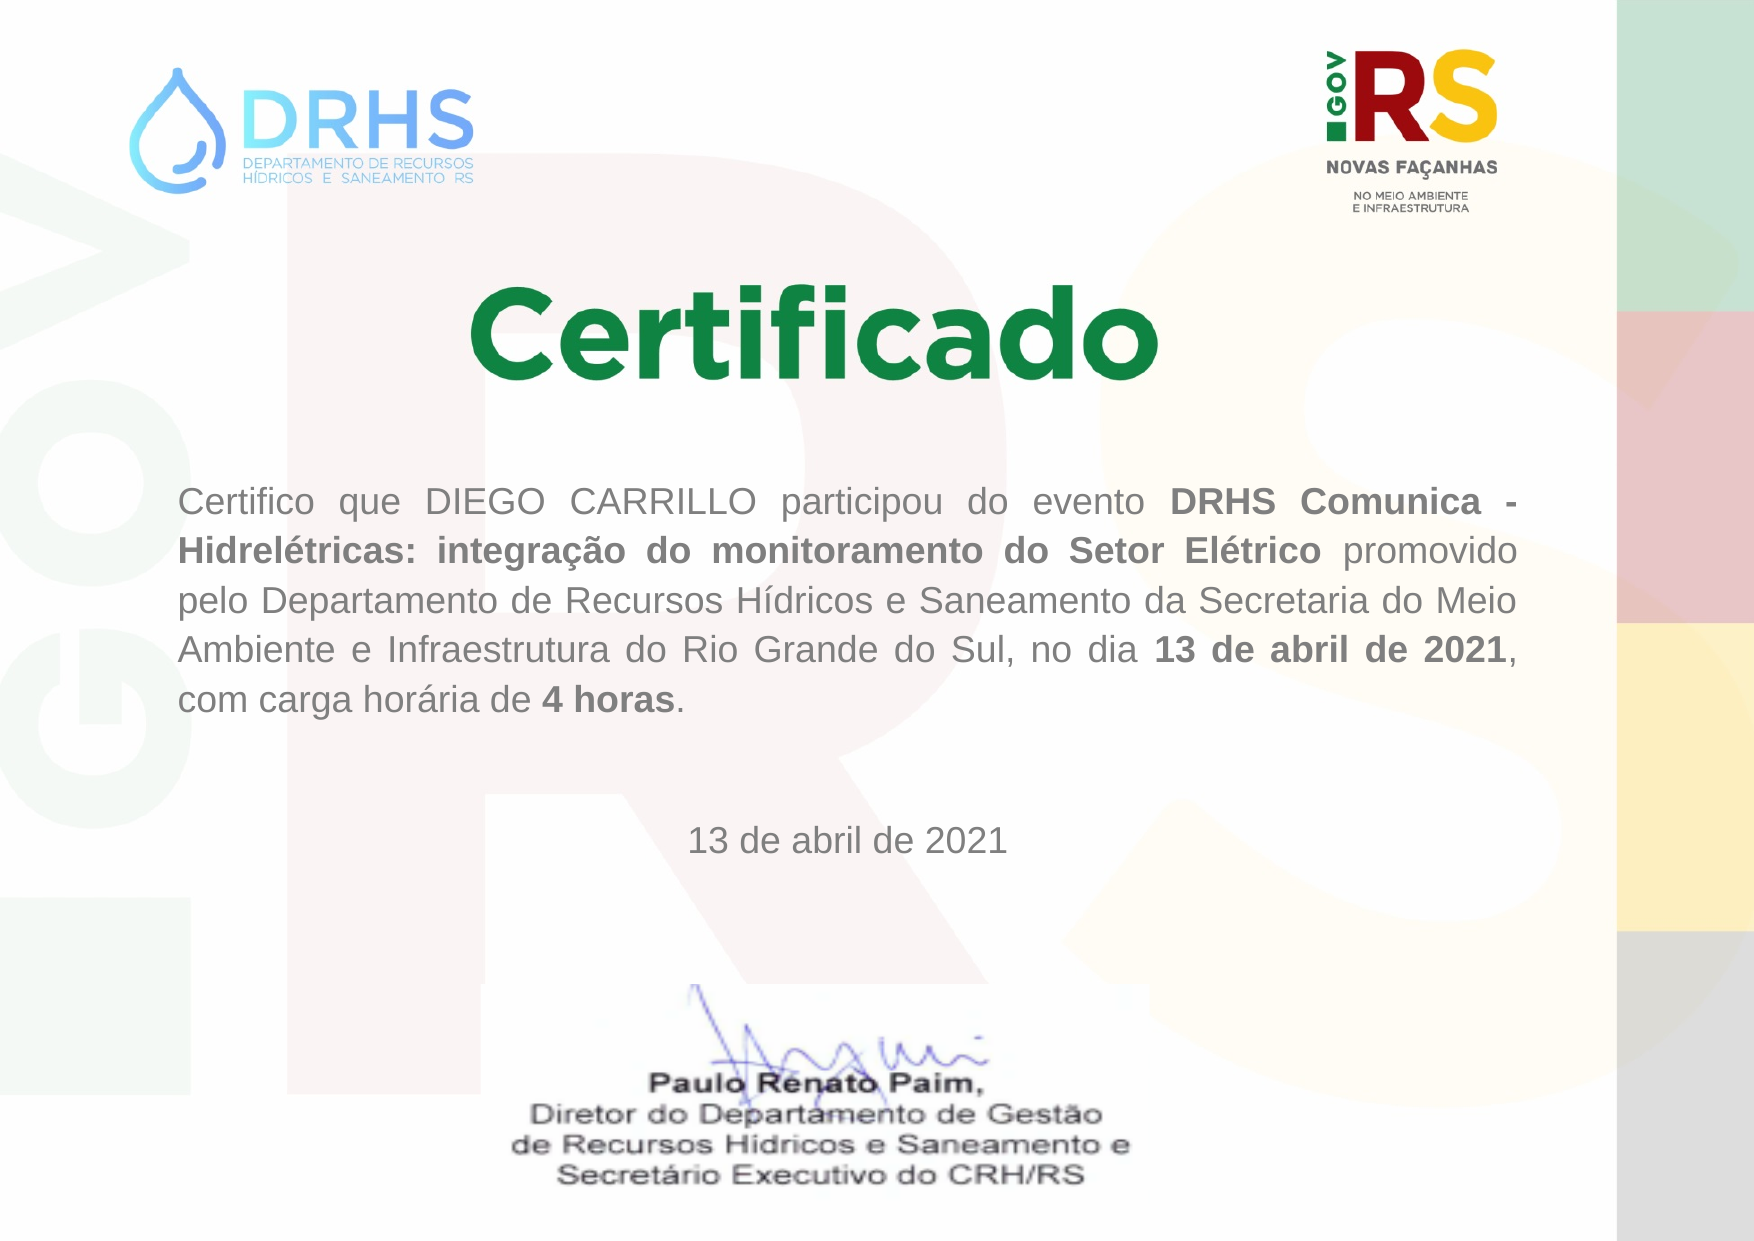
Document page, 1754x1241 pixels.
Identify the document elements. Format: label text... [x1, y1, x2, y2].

text 13 de abril de 2021 [177, 818, 1518, 861]
text Certifico que DIEGO CARRILLO participou do evento DRHS Comunica - Hidrelétricas: integração do monitoramento do Setor Elétrico promovido pelo Departamento de Recursos Hídricos e Saneamento da Secretaria do Meio Ambiente e Infraestrutura do Rio Grande do Sul, no dia 13 de abril de 2021, com carga horária de 4 horas. [177, 429, 1518, 720]
picture [0, 0, 1754, 1241]
